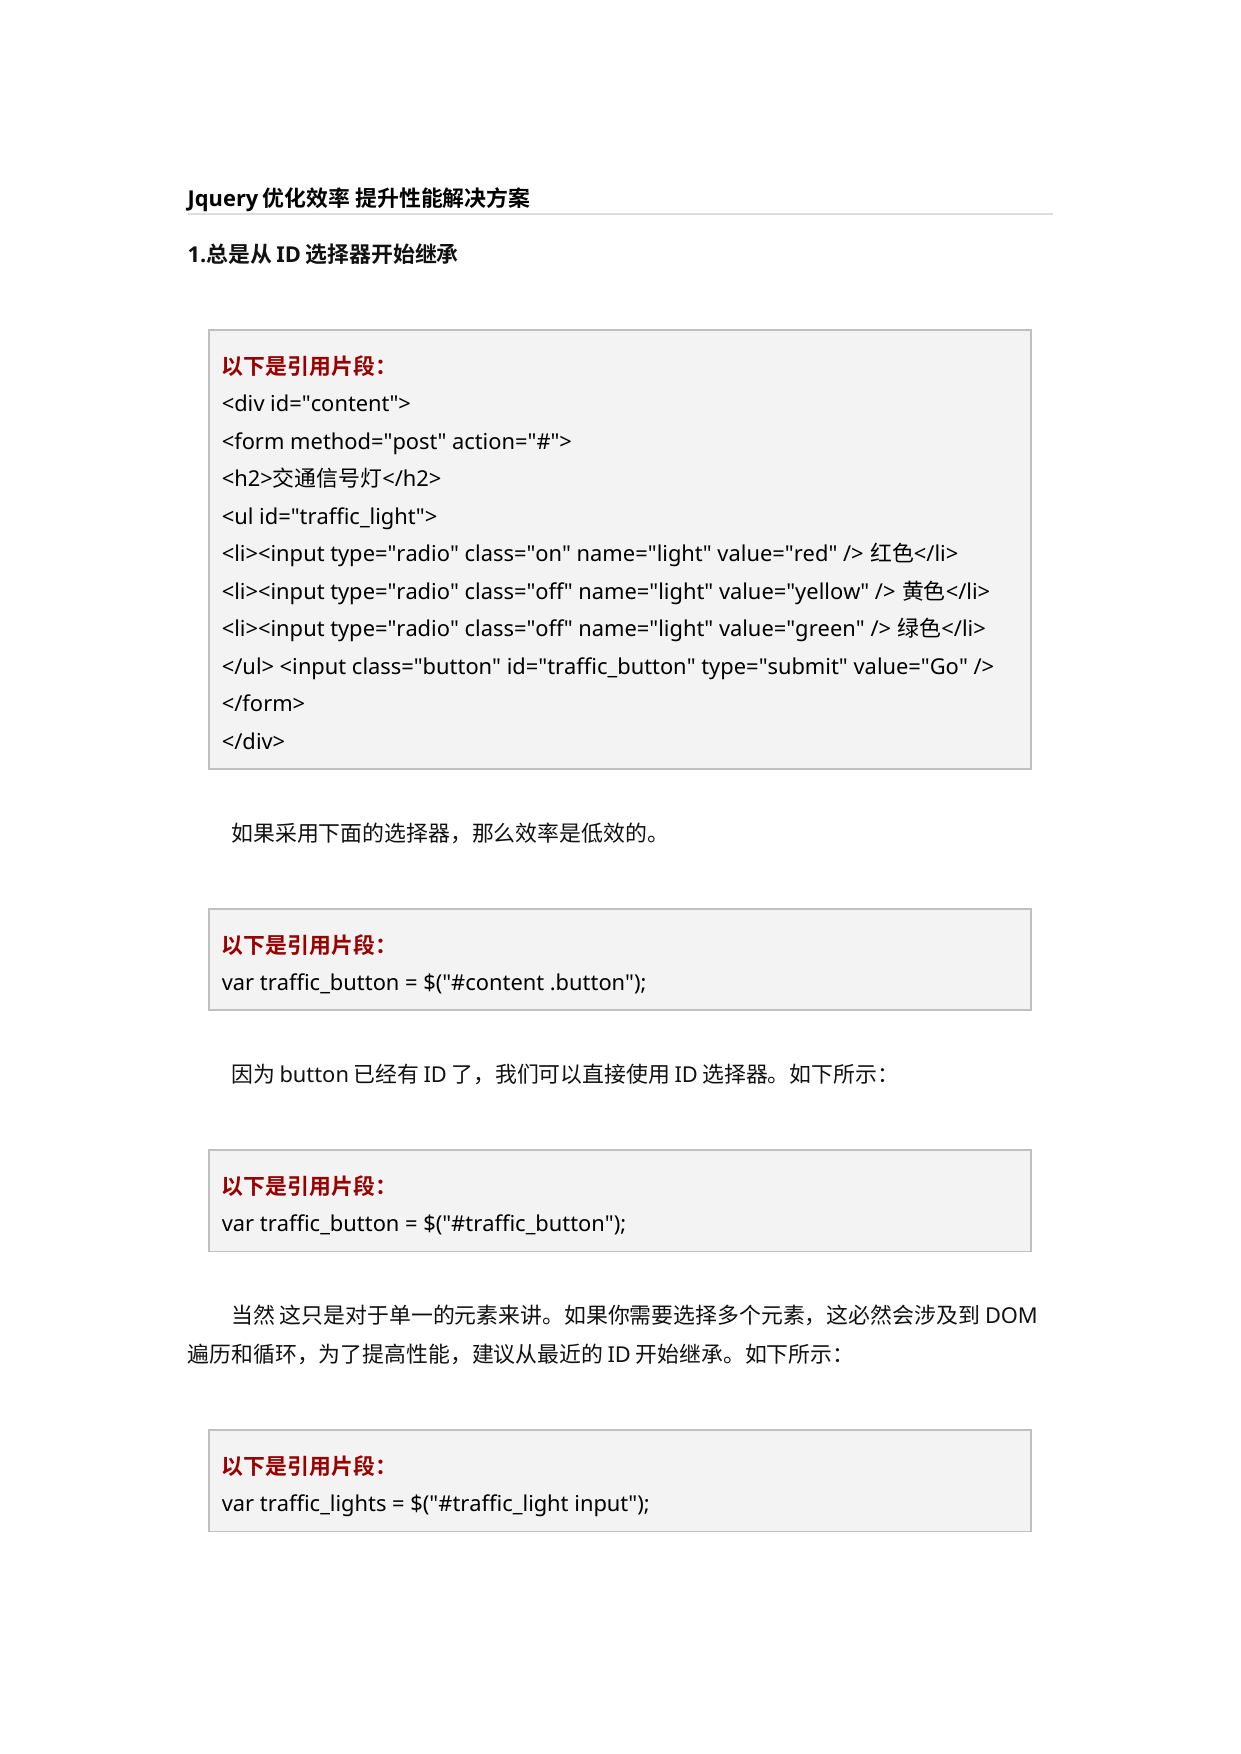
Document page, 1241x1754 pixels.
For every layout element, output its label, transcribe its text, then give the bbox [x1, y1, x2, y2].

text 当然 这只是对于单一的元素来讲。如果你需要选择多个元素，这必然会涉及到 DOM遍历和循环，为了提高性能，建议从最近的ID开始继承。如下所示： [187, 1291, 1053, 1369]
table_header 以下是引用片段： <div id="content"> <form method="post" action="#"> <h2>交通信号灯</h2> <ul id="traffic_light"> <li><input type="radio" class="on" name="light" value="red" /> 红色</li> <li><input type="radio" class="off" name="light" value="yellow" /> 黄色</li> <li><input type="radio" class="off" name="light" value="green" /> 绿色</li> </ul> <input class="button" id="traffic_button" type="submit" value="Go" /> </form> </div> [210, 331, 1030, 768]
text 如果采用下面的选择器，那么效率是低效的。 [187, 809, 1053, 848]
text 1.总是从ID选择器开始继承 [187, 230, 1053, 269]
text 因为button已经有ID了，我们可以直接使用ID选择器。如下所示： [187, 1050, 1053, 1089]
text Jquery优化效率 提升性能解决方案 [187, 181, 1053, 214]
table_header 以下是引用片段： var traffic_button = $("#traffic_button"); [210, 1151, 1030, 1251]
table_header 以下是引用片段： var traffic_button = $("#content .button"); [210, 910, 1030, 1009]
table_header 以下是引用片段： var traffic_lights = $("#traffic_light input"); [210, 1431, 1030, 1531]
